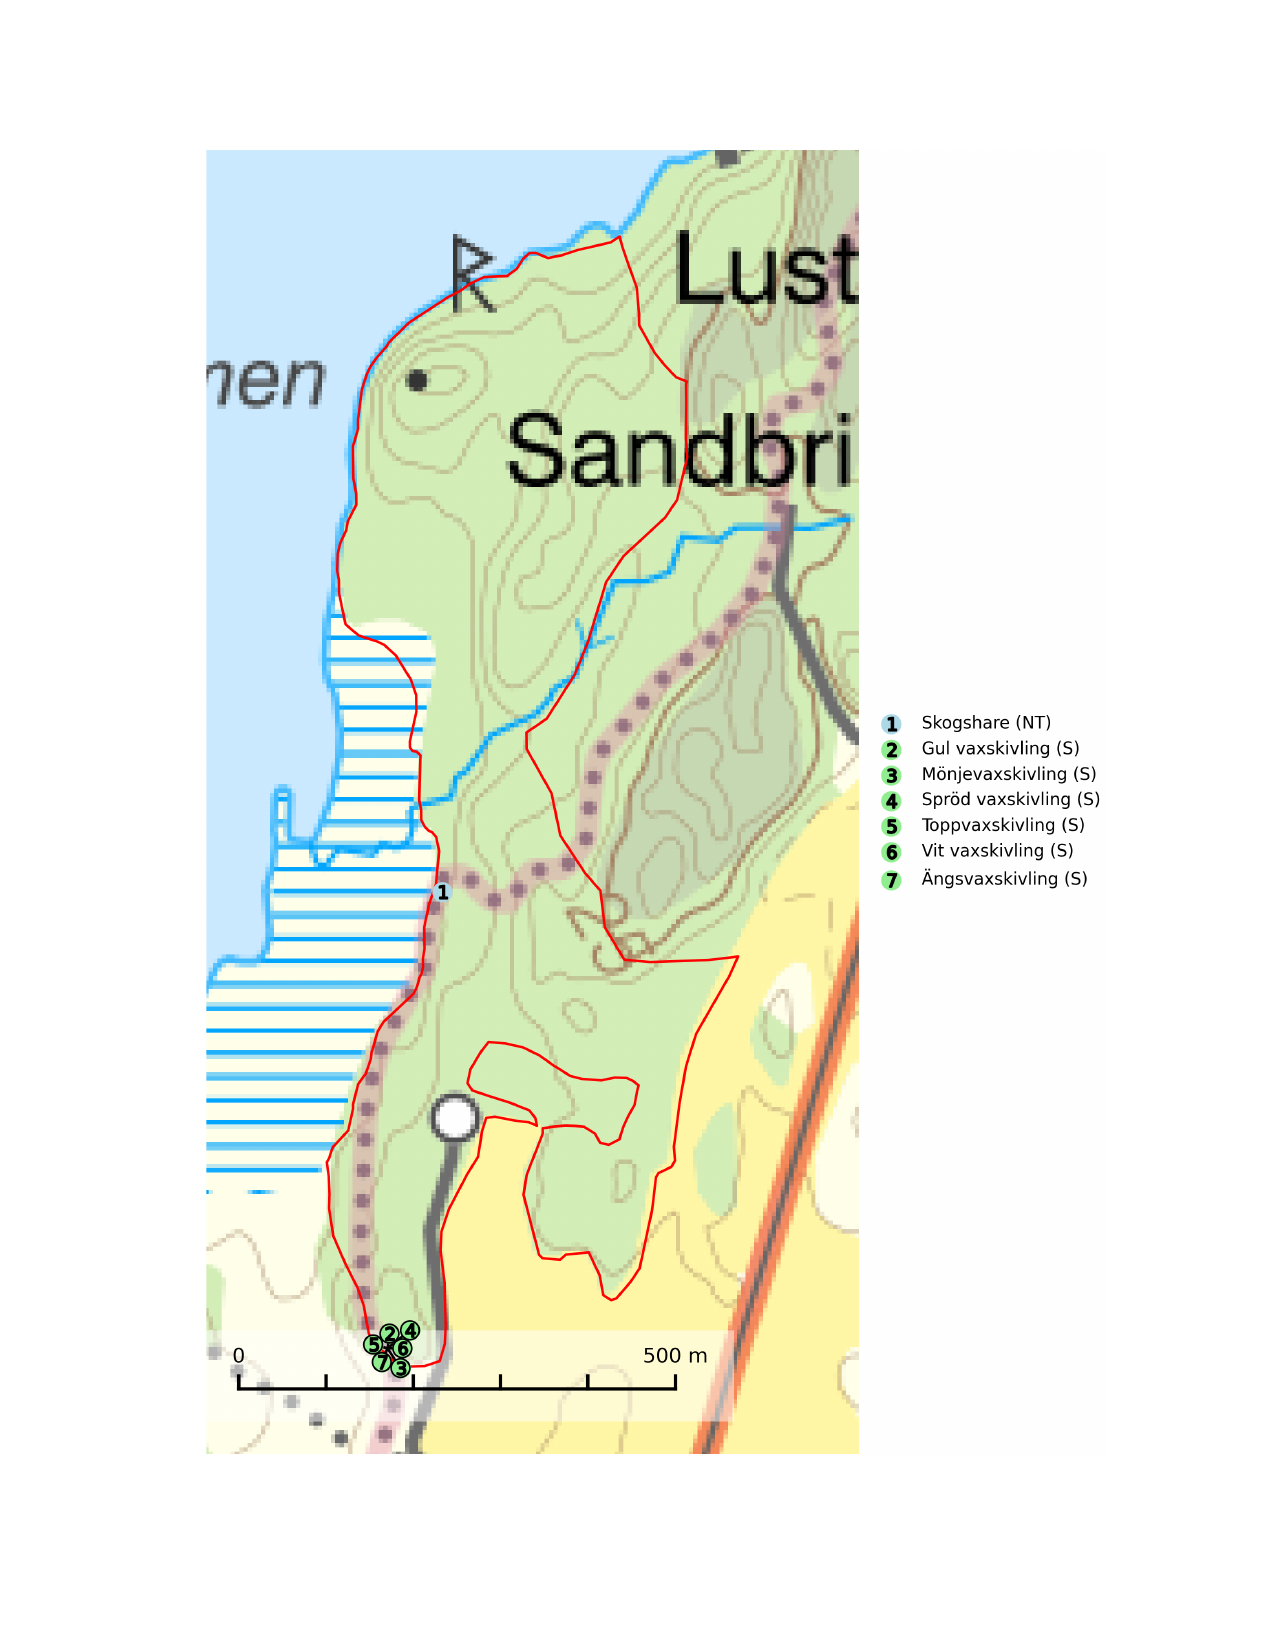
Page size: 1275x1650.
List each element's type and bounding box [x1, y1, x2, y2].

picture [206, 150, 1107, 1454]
